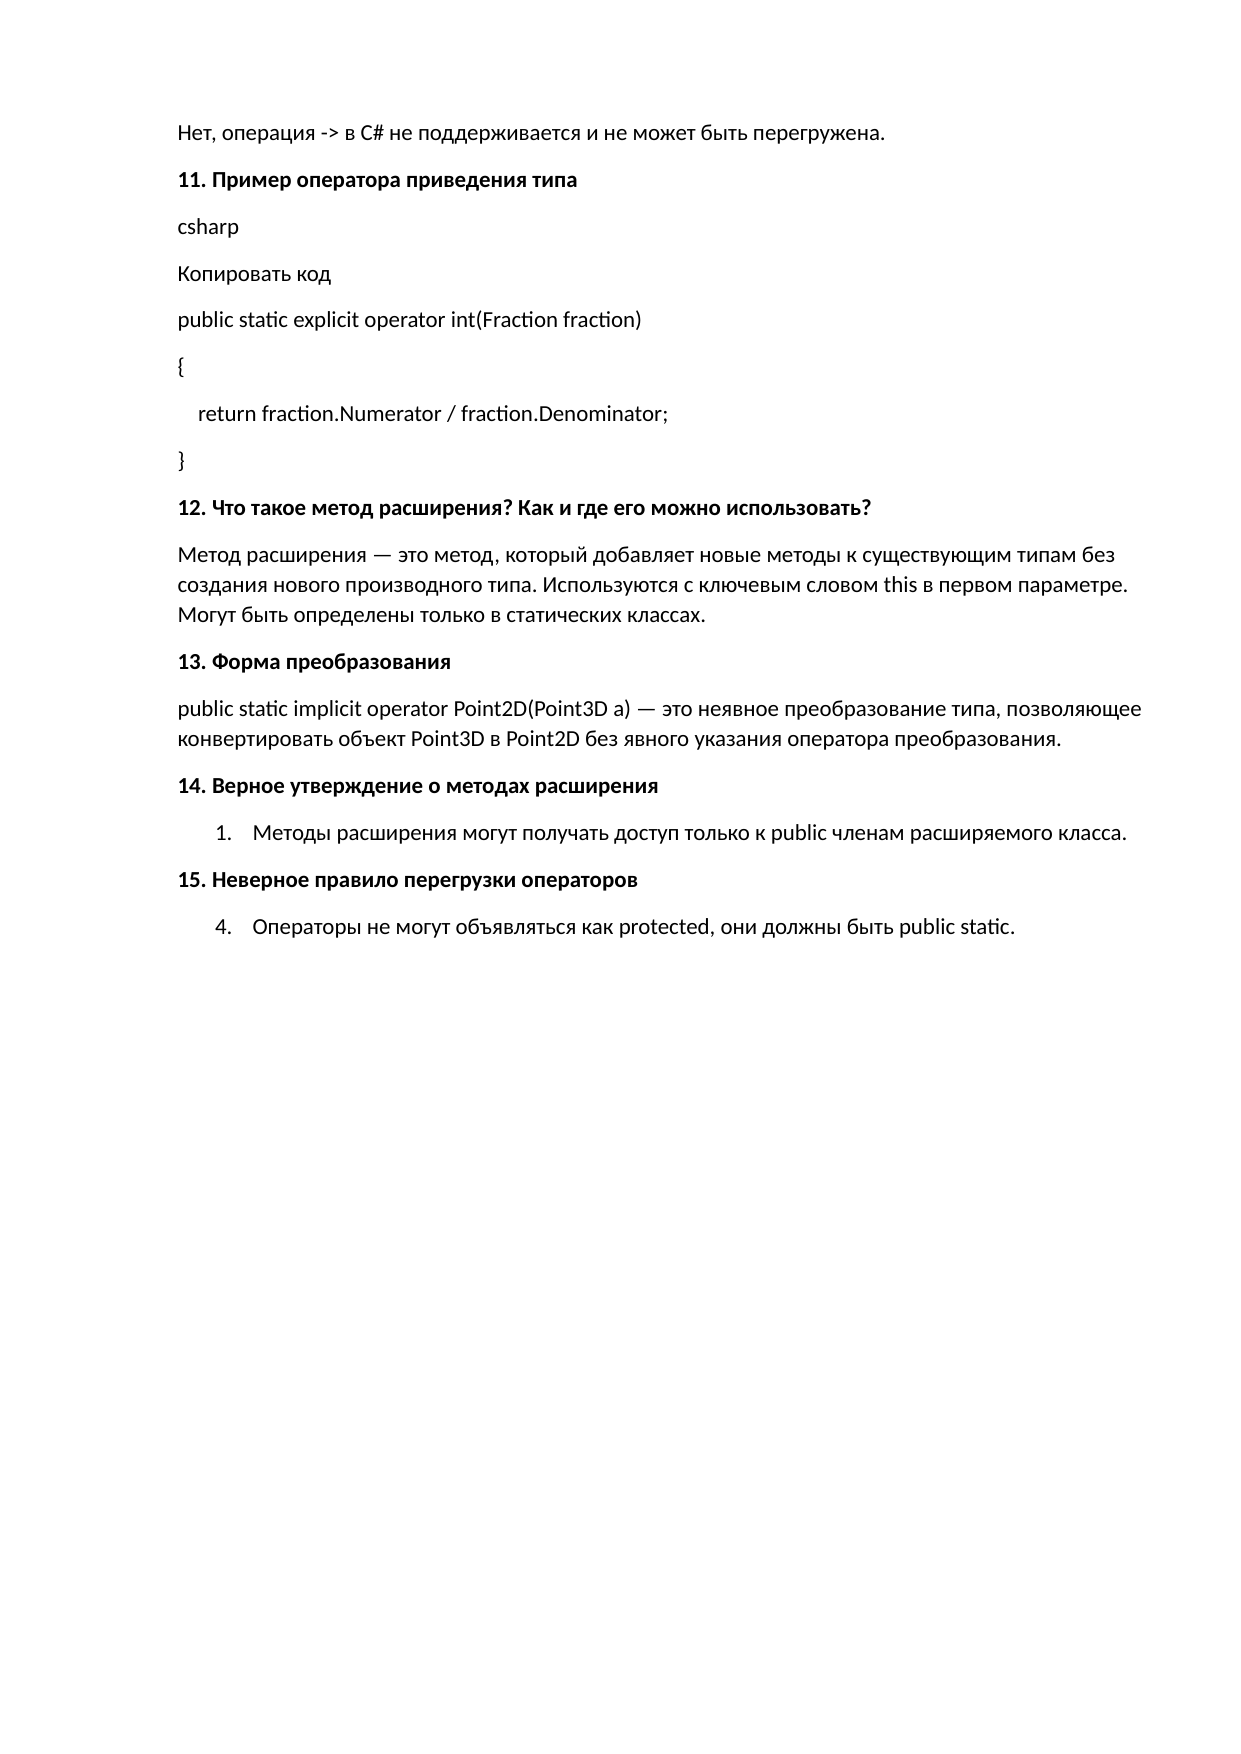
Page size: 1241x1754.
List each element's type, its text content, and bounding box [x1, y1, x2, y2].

list Методы расширения могут получать доступ только к public членам расширяемого класса. [215, 818, 1152, 846]
text { [177, 352, 1152, 381]
text } [177, 446, 1152, 474]
text 11. Пример оператора приведения типа [177, 165, 1152, 193]
text Нет, операция -> в C# не поддерживается и не может быть перегружена. [177, 118, 1152, 146]
text 12. Что такое метод расширения? Как и где его можно использовать? [177, 493, 1152, 521]
text return fraction.Numerator / fraction.Denominator; [177, 399, 1152, 427]
text Метод расширения — это метод, который добавляет новые методы к существующим типам без создания нового производного типа. Используются с ключевым словом this в первом параметре. Могут быть определены только в статических классах. [177, 540, 1152, 628]
text csharp [177, 212, 1152, 240]
text Копировать код [177, 259, 1152, 287]
text public static implicit operator Point2D(Point3D a) — это неявное преобразование типа, позволяющее конвертировать объект Point3D в Point2D без явного указания оператора преобразования. [177, 694, 1152, 752]
text 15. Неверное правило перегрузки операторов [177, 865, 1152, 893]
text public static explicit operator int(Fraction fraction) [177, 306, 1152, 334]
text 14. Верное утверждение о методах расширения [177, 771, 1152, 799]
list Операторы не могут объявляться как protected, они должны быть public static. [215, 912, 1152, 940]
text 13. Форма преобразования [177, 647, 1152, 675]
